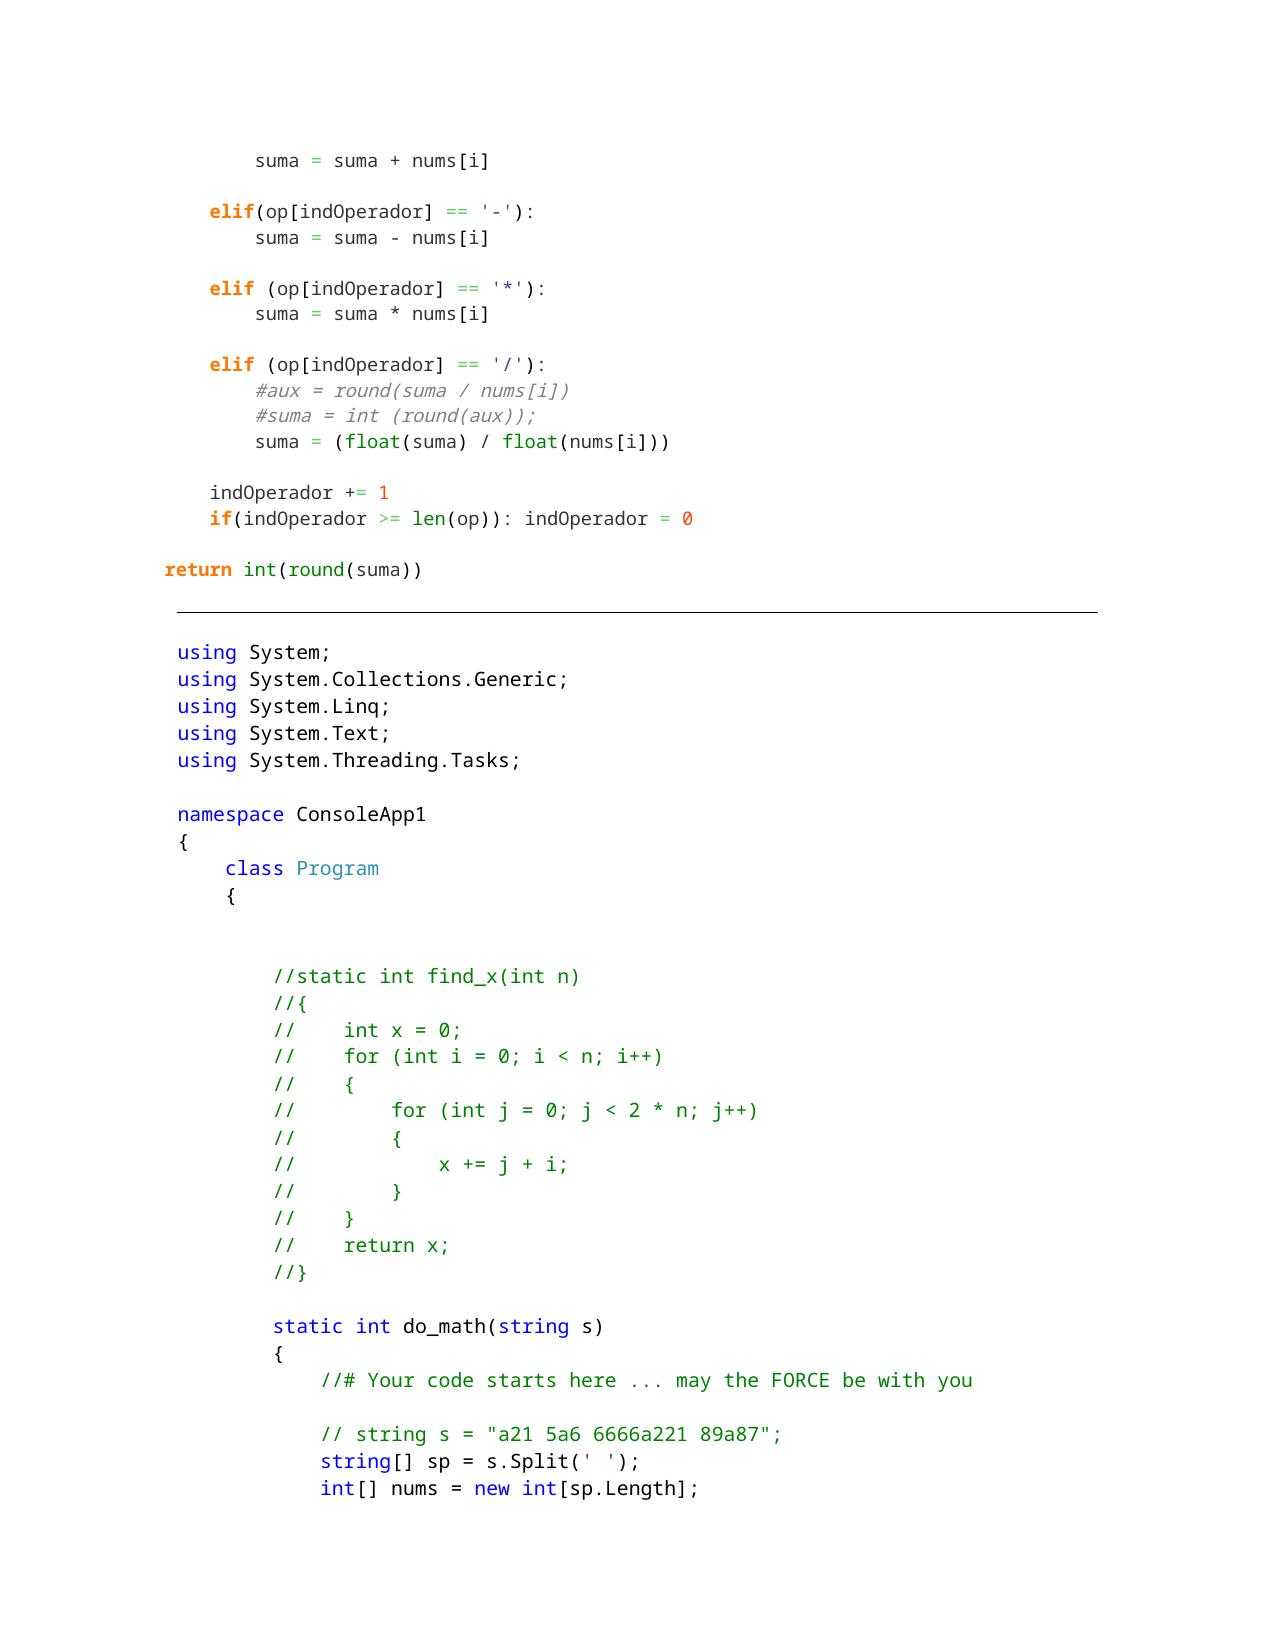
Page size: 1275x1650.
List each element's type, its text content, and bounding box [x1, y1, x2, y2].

text using System; [177, 638, 1098, 665]
text // x += j + i; [177, 1151, 1098, 1178]
text // { [177, 1124, 1098, 1151]
text { [177, 1339, 1098, 1367]
text // } [177, 1178, 1098, 1205]
text elif (op[indOperador] == '*'): [119, 275, 1098, 301]
text // int x = 0; [177, 1016, 1098, 1043]
text using System.Text; [177, 719, 1098, 746]
text string[] sp = s.Split(' '); [177, 1447, 1098, 1474]
text // } [177, 1205, 1098, 1232]
text using System.Linq; [177, 692, 1098, 719]
text int[] nums = new int[sp.Length]; [177, 1474, 1098, 1501]
text indOperador += 1 [119, 479, 1098, 505]
text suma = suma - nums[i] [119, 224, 1098, 250]
text //# Your code starts here ... may the FORCE be with you [177, 1367, 1098, 1393]
text //static int find_x(int n) [177, 962, 1098, 989]
text // { [177, 1070, 1098, 1097]
text elif(op[indOperador] == '-'): [119, 199, 1098, 224]
text suma = suma * nums[i] [119, 301, 1098, 326]
text { [177, 827, 1098, 854]
text if(indOperador >= len(op)): indOperador = 0 [119, 505, 1098, 530]
text return int(round(suma)) [119, 556, 1098, 581]
text { [177, 881, 1098, 908]
text // for (int j = 0; j < 2 * n; j++) [177, 1097, 1098, 1124]
text class Program [177, 854, 1098, 881]
text static int do_math(string s) [177, 1313, 1098, 1339]
text #suma = int (round(aux)); [119, 403, 1098, 428]
text //{ [177, 989, 1098, 1016]
text // return x; [177, 1232, 1098, 1259]
text // for (int i = 0; i < n; i++) [177, 1043, 1098, 1070]
text suma = (float(suma) / float(nums[i])) [119, 428, 1098, 454]
text // string s = "a21 5a6 6666a221 89a87"; [177, 1421, 1098, 1447]
text #aux = round(suma / nums[i]) [119, 377, 1098, 403]
text //} [177, 1259, 1098, 1286]
text namespace ConsoleApp1 [177, 800, 1098, 827]
text elif (op[indOperador] == '/'): [119, 352, 1098, 377]
text using System.Collections.Generic; [177, 665, 1098, 692]
text using System.Threading.Tasks; [177, 746, 1098, 773]
text suma = suma + nums[i] [119, 148, 1098, 173]
